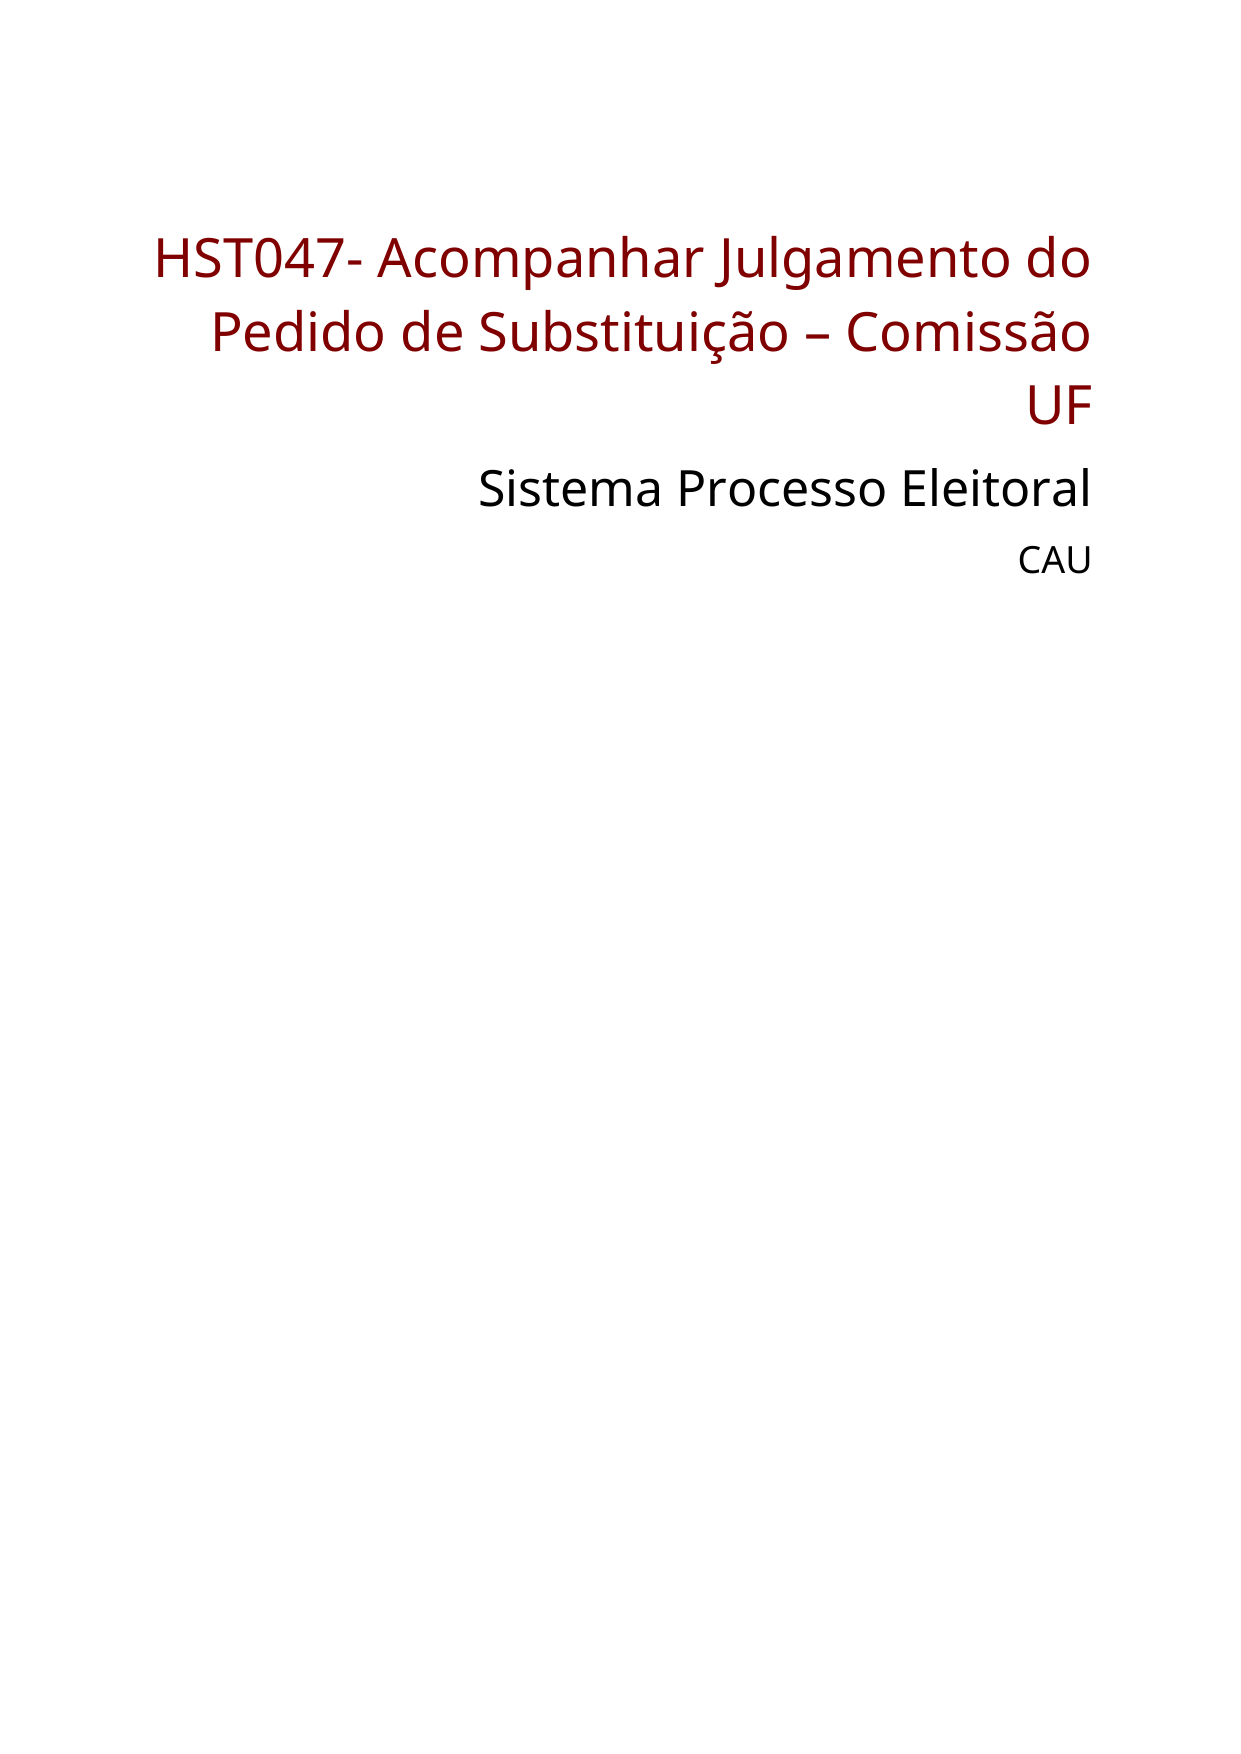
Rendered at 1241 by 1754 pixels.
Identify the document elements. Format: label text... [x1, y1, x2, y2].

text ### - Nome do Caso de UsoHST047- Acompanhar Julgamento do Pedido de Substituição – Comissão UF [148, 219, 1092, 441]
text <Nome do Produto>Sistema Processo Eleitoral [148, 453, 1092, 521]
text <Nome do cliente>CAU [148, 534, 1092, 585]
